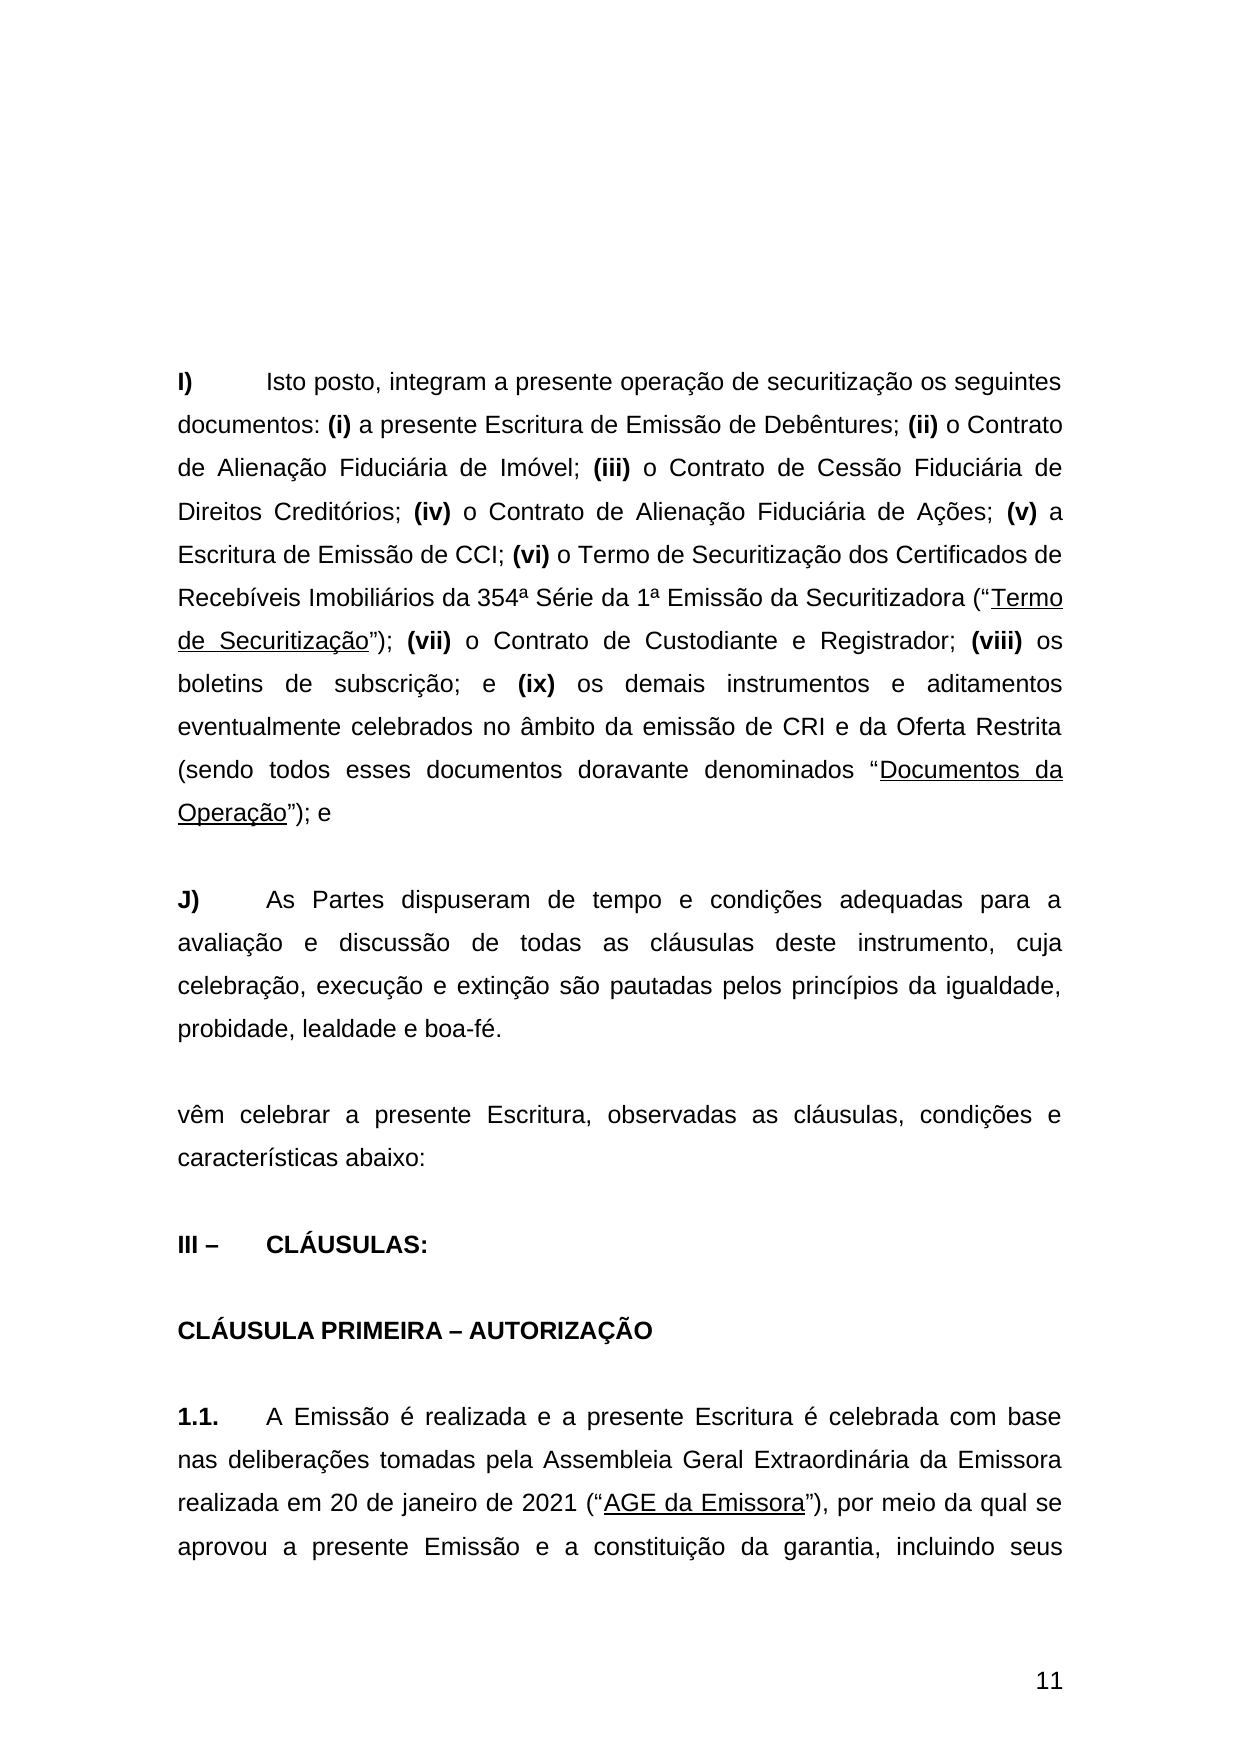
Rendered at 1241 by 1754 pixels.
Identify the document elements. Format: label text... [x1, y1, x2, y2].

list Isto posto, integram a presente operação de securitização os seguintes documentos: (i) a presente Escritura de Emissão de Debêntures; (ii) o Contrato de Alienação Fiduciária de Imóvel; (iii) o Contrato de Cessão Fiduciária de Direitos Creditórios; (iv) o Contrato de Alienação Fiduciária de Ações; (v) a Escritura de Emissão de CCI; (vi) o Termo de Securitização dos Certificados de Recebíveis Imobiliários da 354ª Série da 1ª Emissão da Securitizadora (“Termo de Securitização”); (vii) o Contrato de Custodiante e Registrador; (viii) os boletins de subscrição; e (ix) os demais instrumentos e aditamentos eventualmente celebrados no âmbito da emissão de CRI e da Oferta Restrita (sendo todos esses documentos doravante denominados “Documentos da Operação”); e [177, 367, 1063, 827]
text vêm celebrar a presente Escritura, observadas as cláusulas, condições e características abaixo: [177, 1100, 1063, 1172]
subtitle CLÁUSULA PRIMEIRA – AUTORIZAÇÃO [74, 1316, 1063, 1345]
list CLÁUSULAS: [177, 1230, 1063, 1258]
list As Partes dispuseram de tempo e condições adequadas para a avaliação e discussão de todas as cláusulas deste instrumento, cuja celebração, execução e extinção são pautadas pelos princípios da igualdade, probidade, lealdade e boa-fé. [177, 885, 1063, 1043]
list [177, 1402, 1063, 1560]
